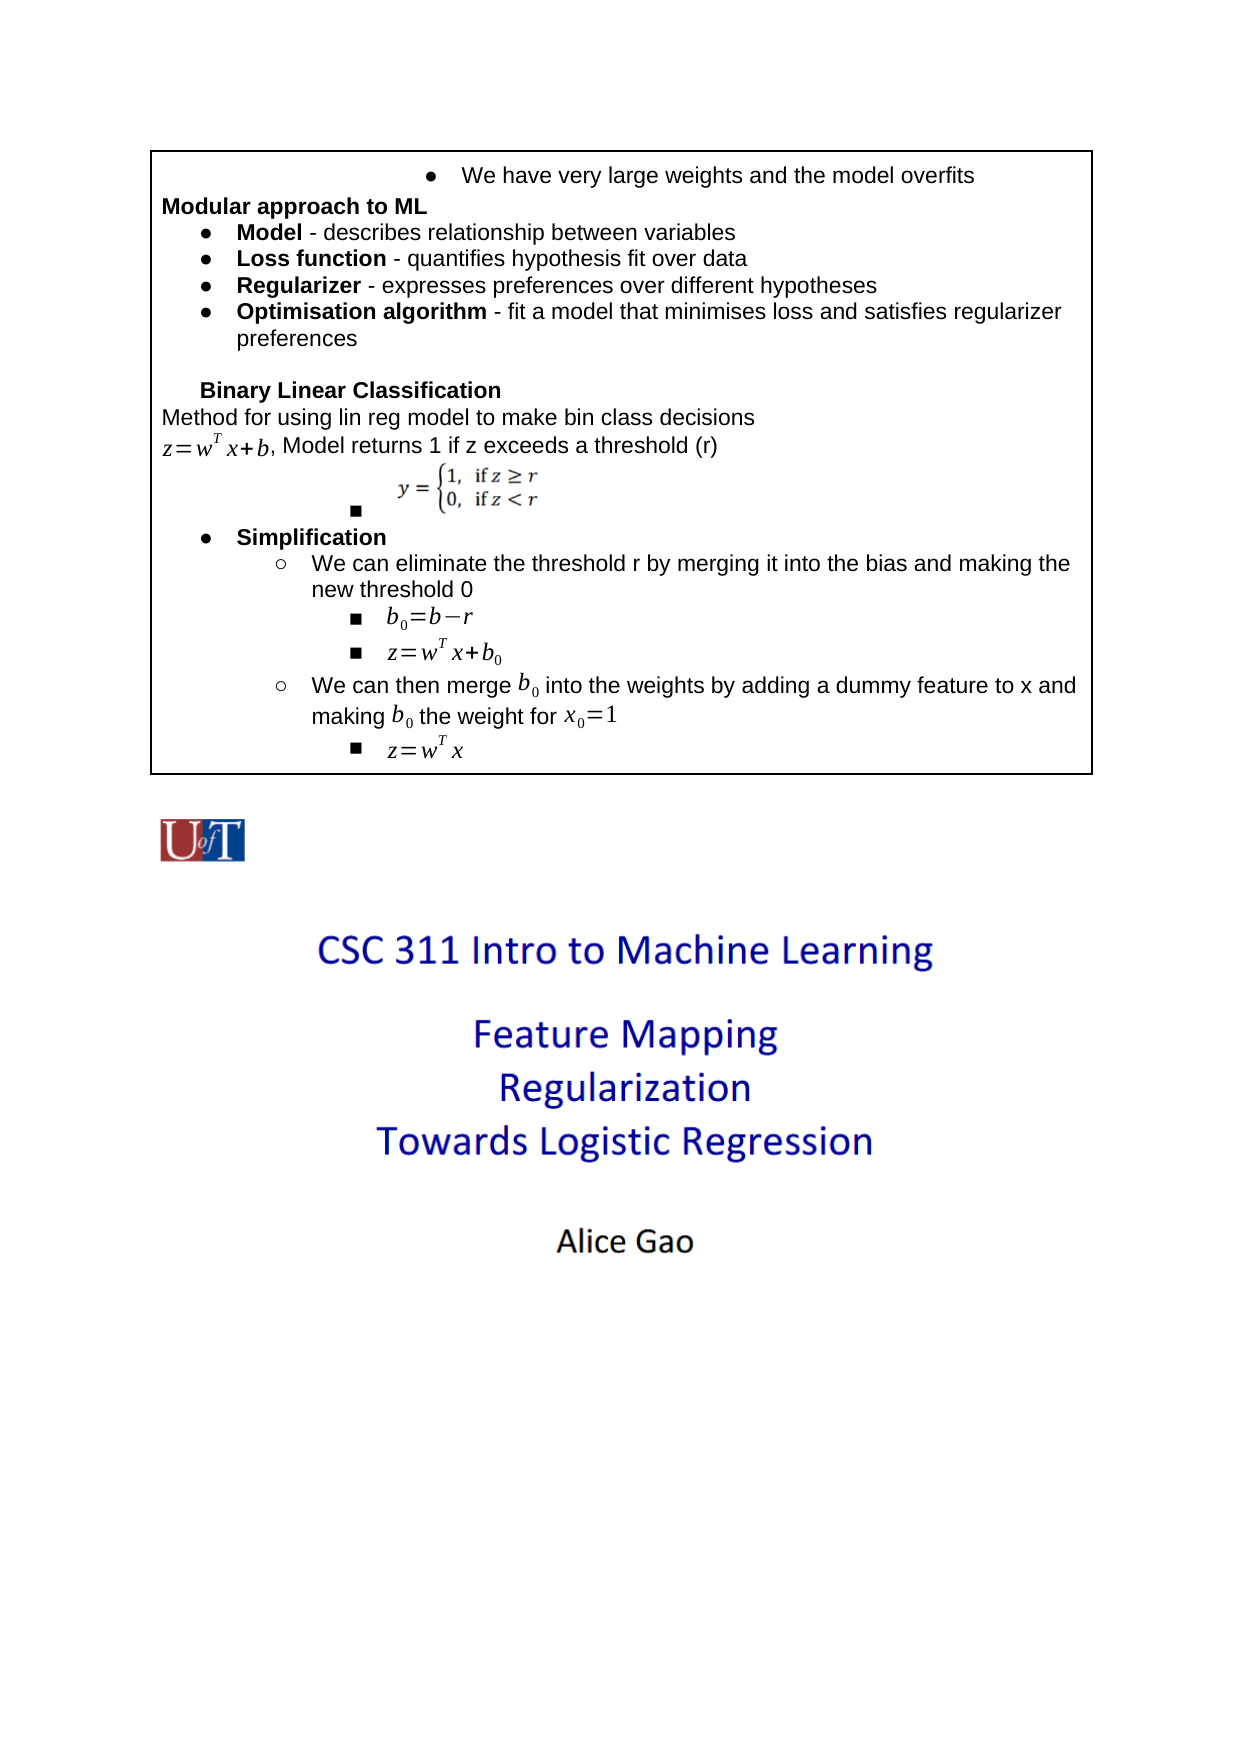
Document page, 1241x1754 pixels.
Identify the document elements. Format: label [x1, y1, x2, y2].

picture [150, 805, 1091, 1294]
picture [386, 461, 547, 519]
table_header [152, 152, 1091, 773]
